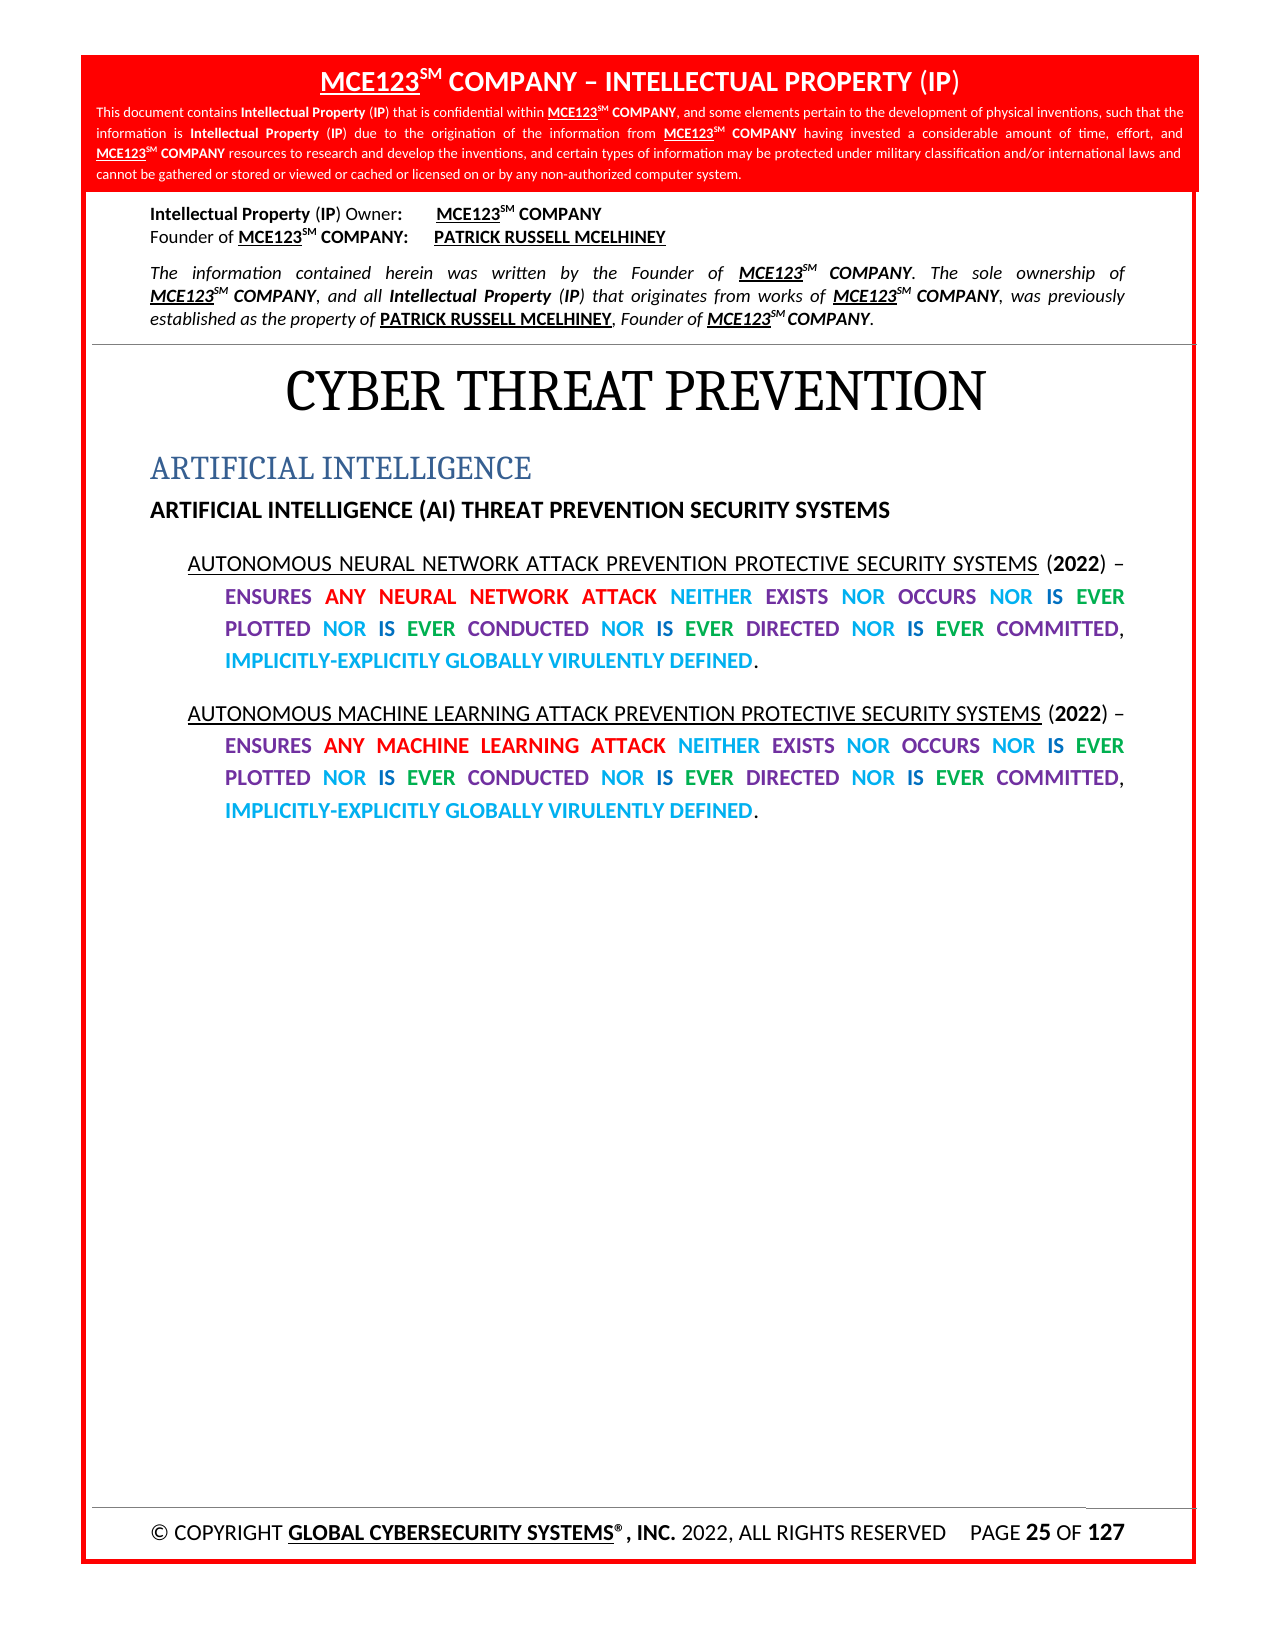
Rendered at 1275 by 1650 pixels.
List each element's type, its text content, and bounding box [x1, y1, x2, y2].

title CYBER THREAT PREVENTION [150, 358, 1125, 425]
text AUTONOMOUS MACHINE LEARNING ATTACK PREVENTION PROTECTIVE SECURITY SYSTEMS (2022) – ENSURES ANY MACHINE LEARNING ATTACK NEITHER EXISTS NOR OCCURS NOR IS EVER PLOTTED NOR IS EVER CONDUCTED NOR IS EVER DIRECTED NOR IS EVER COMMITTED, IMPLICITLY-EXPLICITLY GLOBALLY VIRULENTLY DEFINED. [187, 699, 1125, 824]
subtitle ARTIFICIAL INTELLIGENCE [150, 450, 1125, 488]
text AUTONOMOUS NEURAL NETWORK ATTACK PREVENTION PROTECTIVE SECURITY SYSTEMS (2022) – ENSURES ANY NEURAL NETWORK ATTACK NEITHER EXISTS NOR OCCURS NOR IS EVER PLOTTED NOR IS EVER CONDUCTED NOR IS EVER DIRECTED NOR IS EVER COMMITTED, IMPLICITLY-EXPLICITLY GLOBALLY VIRULENTLY DEFINED. [187, 549, 1125, 674]
text ARTIFICIAL INTELLIGENCE (AI) THREAT PREVENTION SECURITY SYSTEMS [150, 494, 1125, 524]
